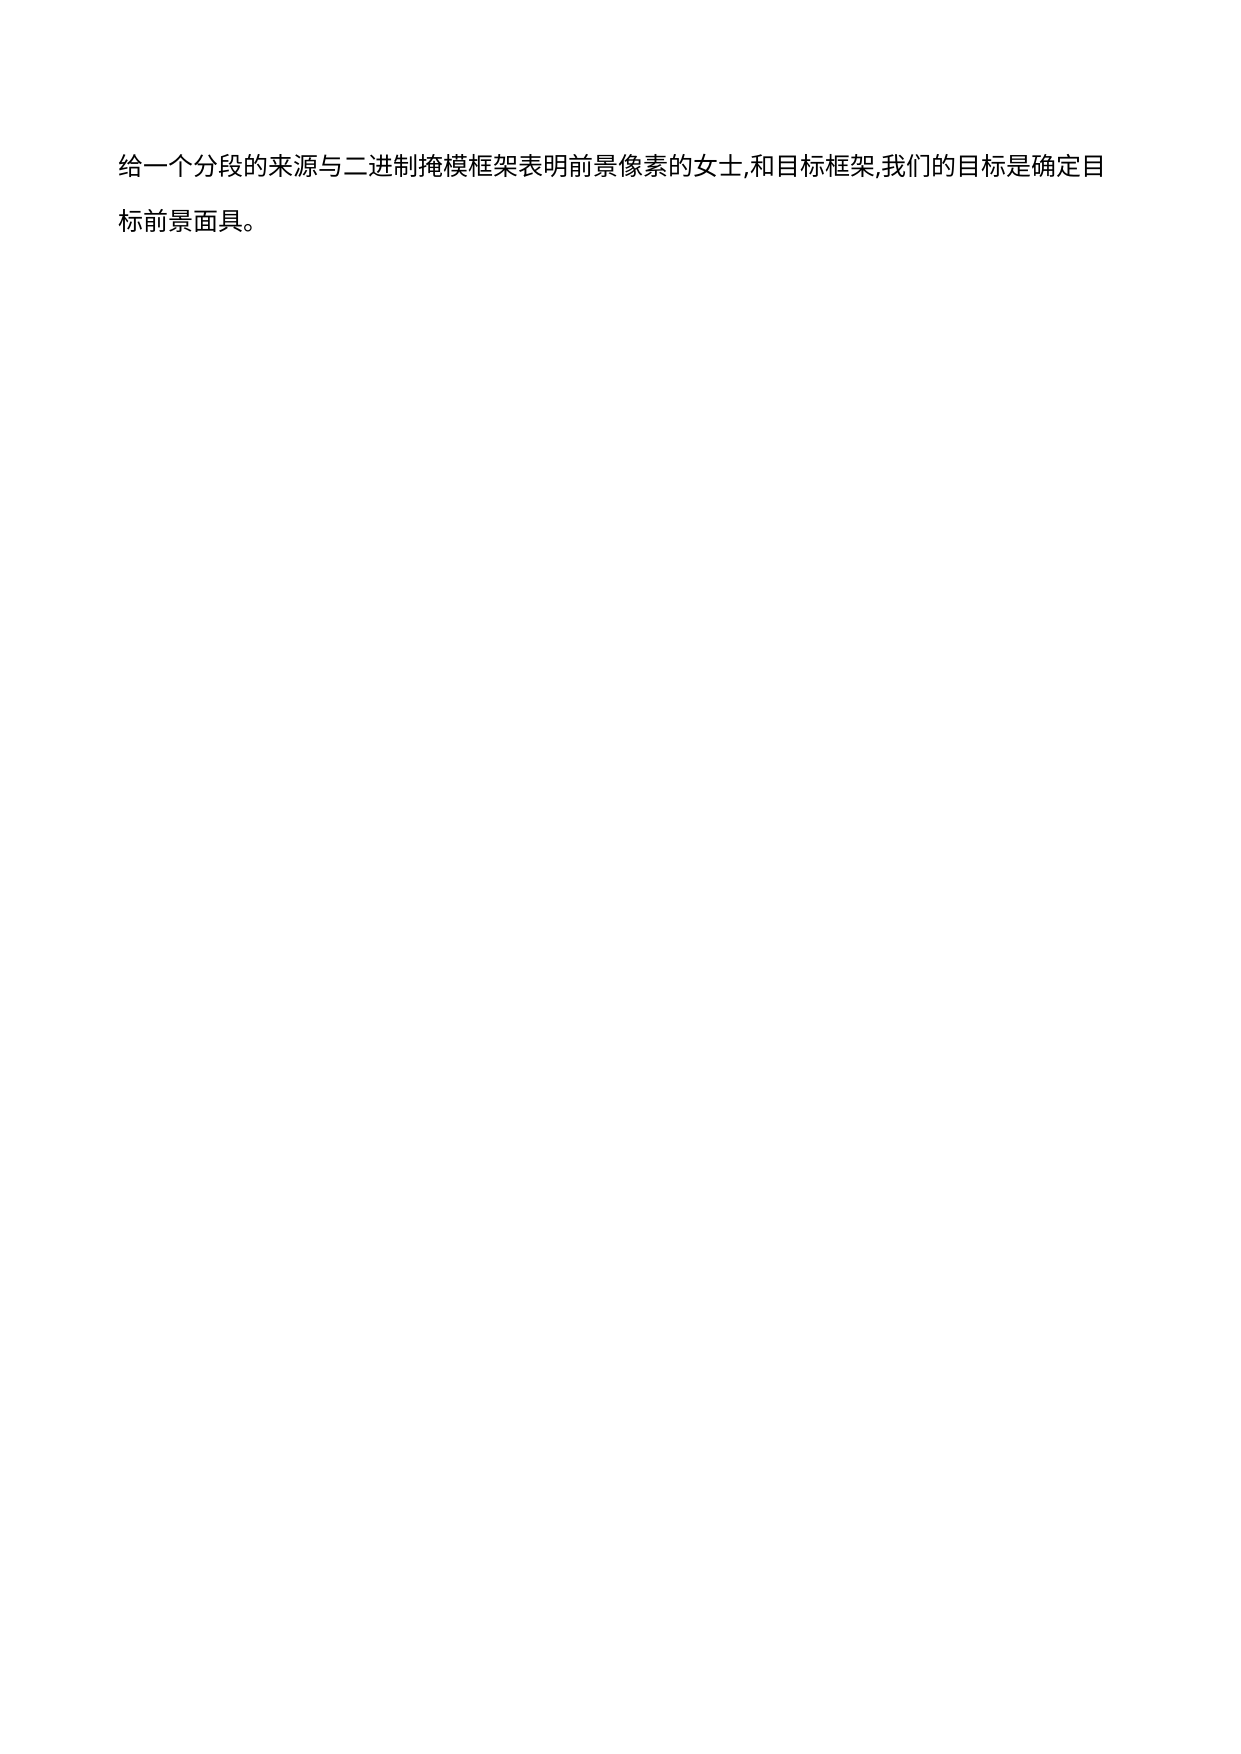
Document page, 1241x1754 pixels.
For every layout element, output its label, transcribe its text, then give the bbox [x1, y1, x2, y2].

text 给一个分段的来源与二进制掩模框架表明前景像素的女士,和目标框架,我们的目标是确定目标前景面具。 [118, 147, 1122, 237]
